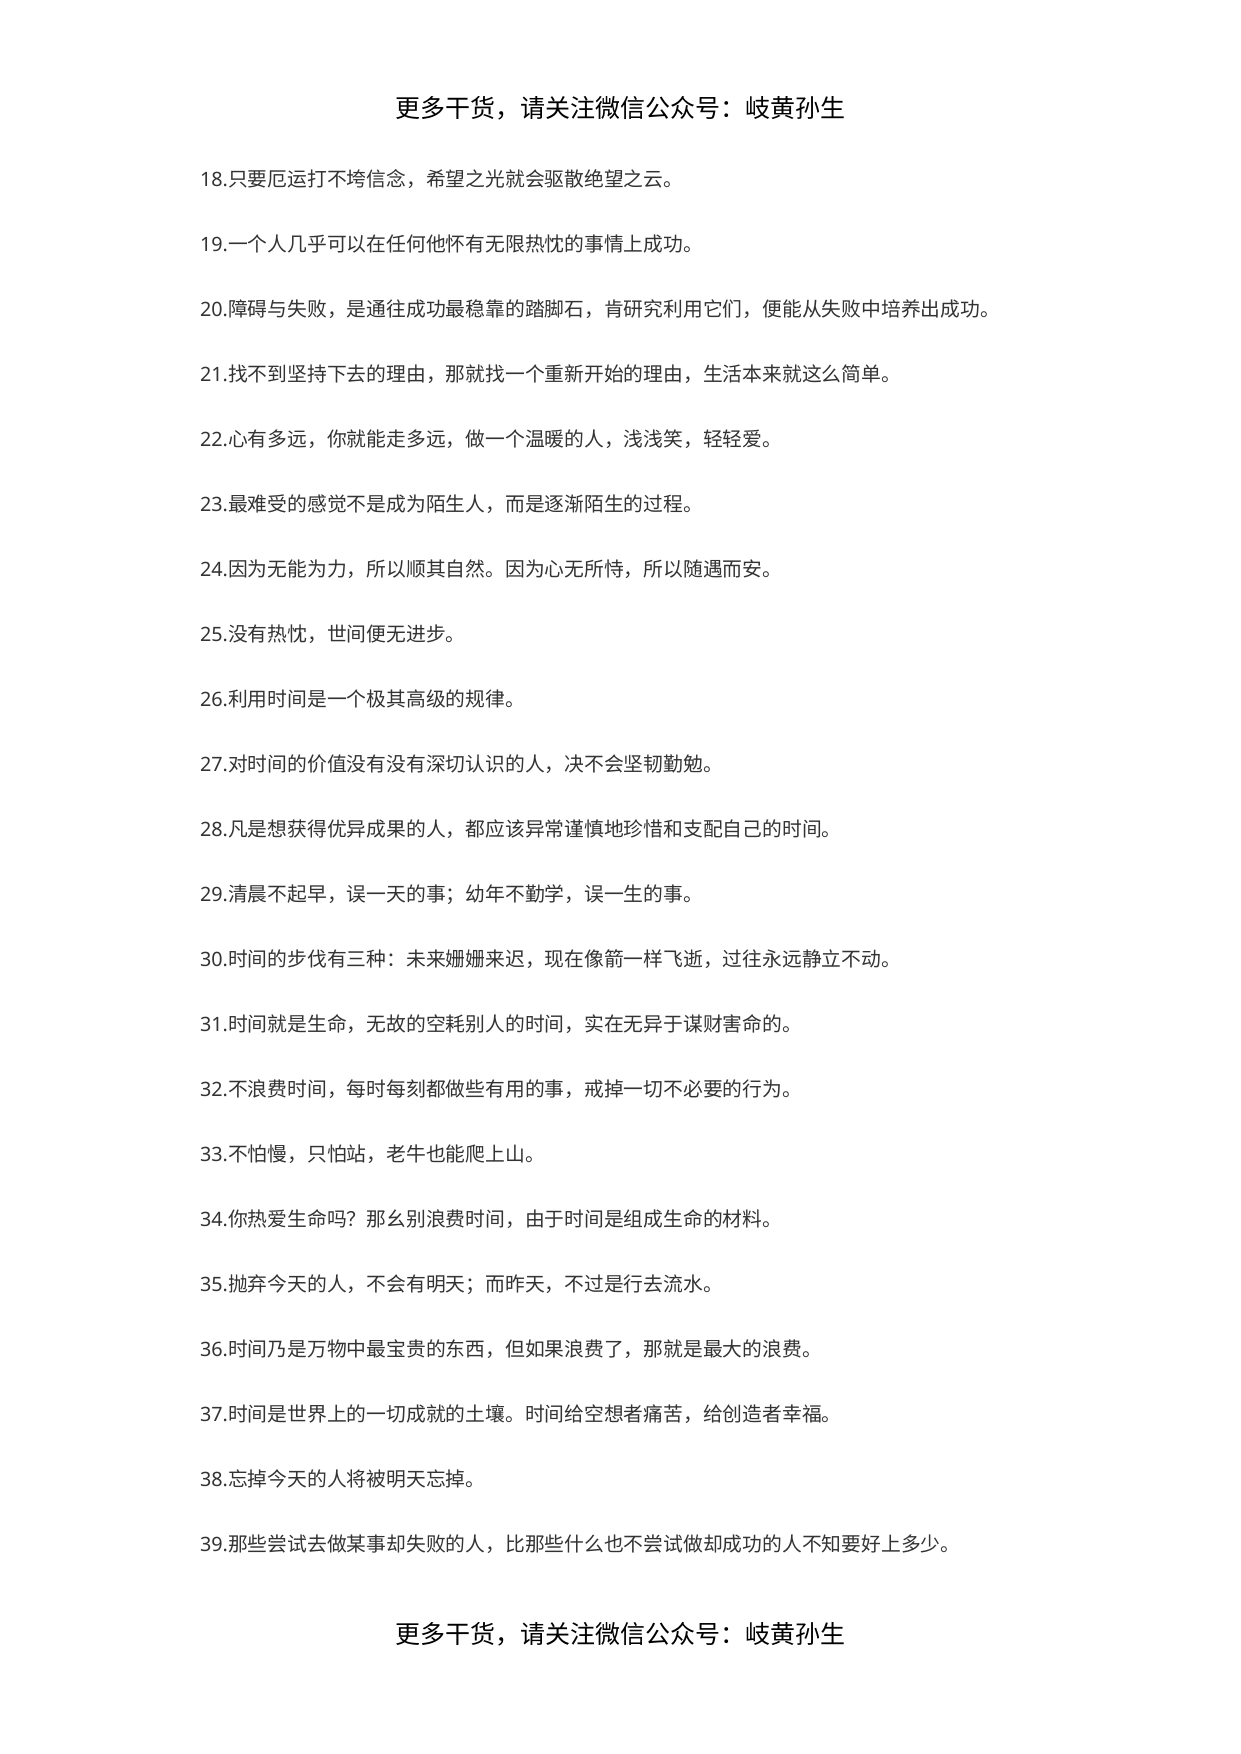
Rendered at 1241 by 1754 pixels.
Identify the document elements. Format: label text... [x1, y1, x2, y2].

text 24.因为无能为力，所以顺其自然。因为心无所恃，所以随遇而安。 [200, 552, 1040, 584]
text 29.清晨不起早，误一天的事；幼年不勤学，误一生的事。 [200, 877, 1040, 909]
text 18.只要厄运打不垮信念，希望之光就会驱散绝望之云。 [200, 162, 1040, 194]
text 39.那些尝试去做某事却失败的人，比那些什么也不尝试做却成功的人不知要好上多少。 [200, 1527, 1040, 1559]
text 26.利用时间是一个极其高级的规律。 [200, 682, 1040, 714]
text 36.时间乃是万物中最宝贵的东西，但如果浪费了，那就是最大的浪费。 [200, 1332, 1040, 1364]
text 21.找不到坚持下去的理由，那就找一个重新开始的理由，生活本来就这么简单。 [200, 357, 1040, 389]
text 30.时间的步伐有三种：未来姗姗来迟，现在像箭一样飞逝，过往永远静立不动。 [200, 942, 1040, 974]
text 38.忘掉今天的人将被明天忘掉。 [200, 1462, 1040, 1494]
text 25.没有热忱，世间便无进步。 [200, 617, 1040, 649]
text 32.不浪费时间，每时每刻都做些有用的事，戒掉一切不必要的行为。 [200, 1072, 1040, 1104]
text 27.对时间的价值没有没有深切认识的人，决不会坚韧勤勉。 [200, 747, 1040, 779]
text 34.你热爱生命吗？那幺别浪费时间，由于时间是组成生命的材料。 [200, 1202, 1040, 1234]
text 31.时间就是生命，无故的空耗别人的时间，实在无异于谋财害命的。 [200, 1007, 1040, 1039]
text 23.最难受的感觉不是成为陌生人，而是逐渐陌生的过程。 [200, 487, 1040, 519]
text 33.不怕慢，只怕站，老牛也能爬上山。 [200, 1137, 1040, 1169]
text 19.一个人几乎可以在任何他怀有无限热忱的事情上成功。 [200, 227, 1040, 259]
text 37.时间是世界上的一切成就的土壤。时间给空想者痛苦，给创造者幸福。 [200, 1397, 1040, 1429]
text 28.凡是想获得优异成果的人，都应该异常谨慎地珍惜和支配自己的时间。 [200, 812, 1040, 844]
text 22.心有多远，你就能走多远，做一个温暖的人，浅浅笑，轻轻爱。 [200, 422, 1040, 454]
text 35.抛弃今天的人，不会有明天；而昨天，不过是行去流水。 [200, 1267, 1040, 1299]
text 20.障碍与失败，是通往成功最稳靠的踏脚石，肯研究利用它们，便能从失败中培养出成功。 [200, 292, 1040, 324]
